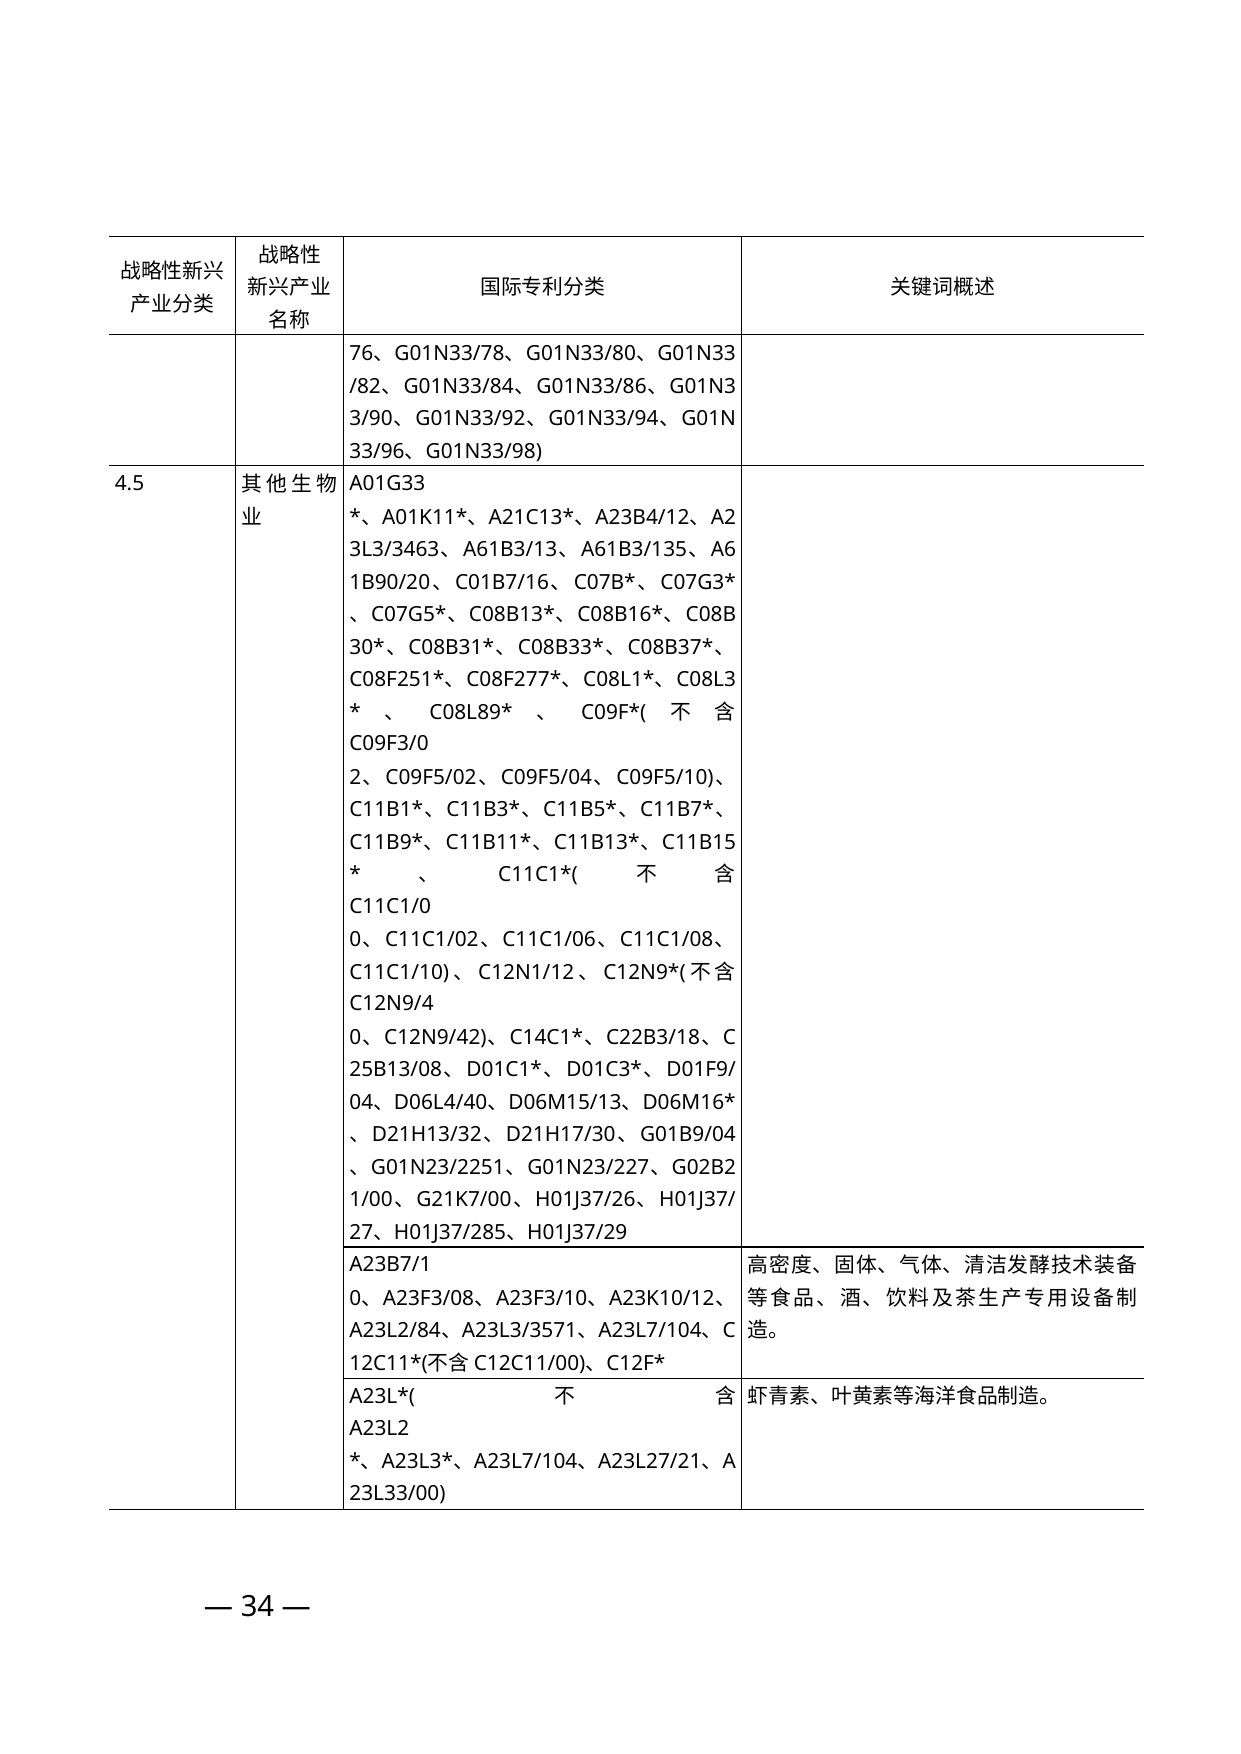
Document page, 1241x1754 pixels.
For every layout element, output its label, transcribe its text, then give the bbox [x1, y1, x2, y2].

table_cell A01G33*、A01K11*、A21C13*、A23B4/12、A23L3/3463、A61B3/13、A61B3/135、A61B90/20、C01B7/16、C07B*、C07G3*、C07G5*、C08B13*、C08B16*、C08B30*、C08B31*、C08B33*、C08B37*、C08F251*、C08F277*、C08L1*、C08L3*、C08L89*、C09F*(不含C09F3/02、C09F5/02、C09F5/04、C09F5/10)、C11B1*、C11B3*、C11B5*、C11B7*、C11B9*、C11B11*、C11B13*、C11B15*、C11C1*(不含C11C1/00、C11C1/02、C11C1/06、C11C1/08、C11C1/10)、C12N1/12、C12N9*(不含C12N9/40、C12N9/42)、C14C1*、C22B3/18、C25B13/08、D01C1*、D01C3*、D01F9/04、D06L4/40、D06M15/13、D06M16*、D21H13/32、D21H17/30、G01B9/04、G01N23/2251、G01N23/227、G02B21/00、G21K7/00、H01J37/26、H01J37/27、H01J37/285、H01J37/29 [344, 466, 741, 1246]
table_cell 其他生物业 [236, 466, 343, 1508]
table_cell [344, 335, 741, 465]
table_cell A23L*(不含A23L2*、A23L3*、A23L7/104、A23L27/21、A23L33/00) [344, 1379, 741, 1508]
table_cell 4.5 [109, 466, 235, 1508]
table_cell 虾青素、叶黄素等海洋食品制造。 [742, 1379, 1143, 1508]
table_header 战略性 新兴产业名称 [236, 237, 343, 334]
table_header 关键词概述 [742, 237, 1143, 334]
table_cell 高密度、固体、气体、清洁发酵技术装备等食品、酒、饮料及茶生产专用设备制造。 [742, 1248, 1143, 1377]
table_cell A23B7/10、A23F3/08、A23F3/10、A23K10/12、A23L2/84、A23L3/3571、A23L7/104、C12C11*(不含C12C11/00)、C12F* [344, 1248, 741, 1377]
table_cell [742, 466, 1143, 1246]
table_header 战略性新兴产业分类 [109, 237, 235, 334]
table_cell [742, 335, 1143, 465]
table_header 国际专利分类 [344, 237, 741, 334]
